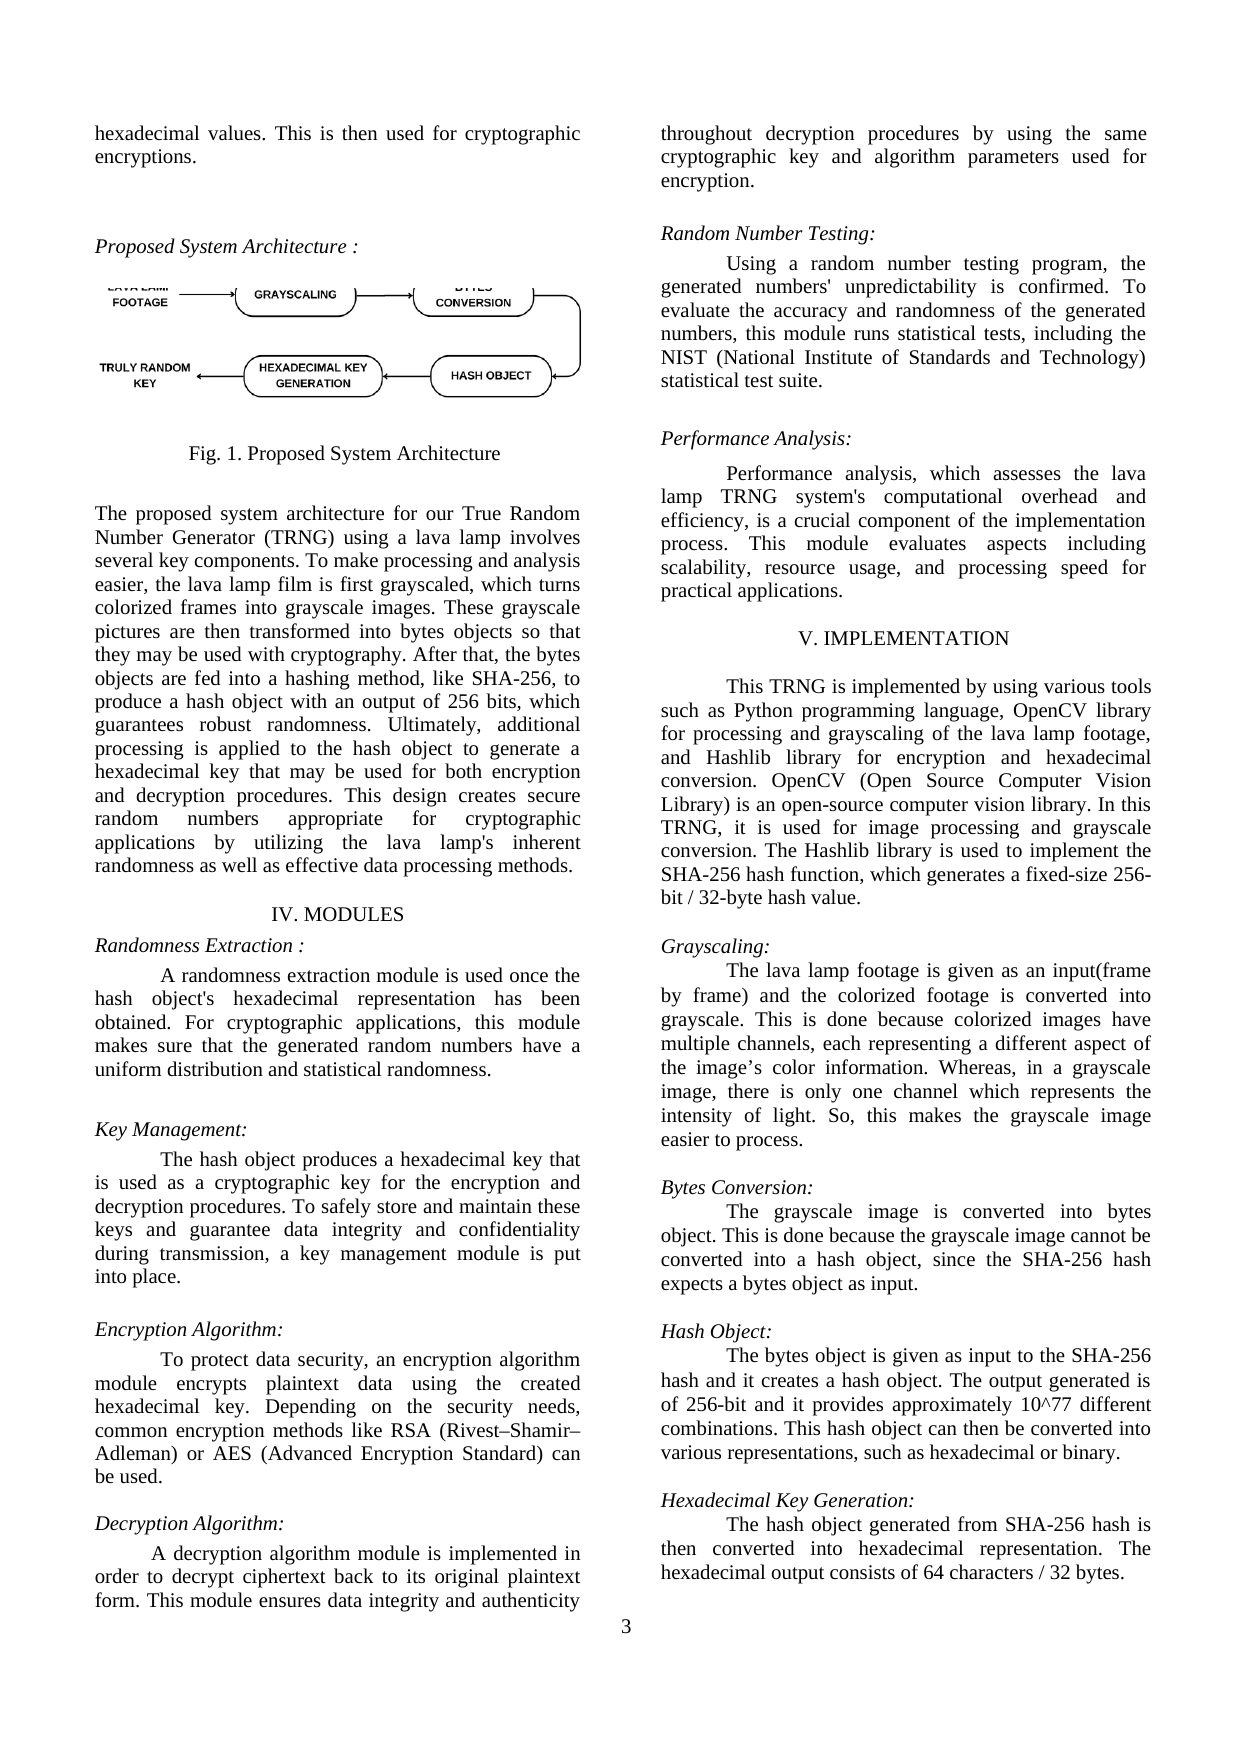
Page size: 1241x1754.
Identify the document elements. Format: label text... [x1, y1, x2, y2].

text The bytes object is given as input to the SHA-256 hash and it creates a hash object. The output generated is of 256-bit and it provides approximately 10^77 different combinations. This hash object can then be converted into various representations, such as hexadecimal or binary. [661, 1343, 1152, 1464]
text The grayscale image is converted into bytes object. This is done because the grayscale image cannot be converted into a hash object, since the SHA-256 hash expects a bytes object as input. [661, 1199, 1152, 1295]
text Performance analysis, which assesses the lava lamp TRNG system's computational overhead and efficiency, is a crucial component of the implementation process. This module evaluates aspects including scalability, resource usage, and processing speed for practical applications. [661, 462, 1146, 602]
text Hexadecimal Key Generation: [661, 1488, 1152, 1512]
text Decryption Algorithm: [94, 1512, 581, 1535]
text Proposed System Architecture : [94, 235, 581, 258]
text Performance Analysis: [661, 427, 1146, 450]
text Random Number Testing: [661, 222, 1147, 245]
subtitle IV. MODULES [137, 902, 538, 926]
text This TRNG is implemented by using various tools such as Python programming language, OpenCV library for processing and grayscaling of the lava lamp footage, and Hashlib library for encryption and hexadecimal conversion. OpenCV (Open Source Computer Vision Library) is an open-source computer vision library. In this TRNG, it is used for image processing and grayscale conversion. The Hashlib library is used to implement the SHA-256 hash function, which generates a fixed-size 256-bit / 32-byte hash value. [661, 675, 1152, 909]
text Hash Object: [661, 1319, 1152, 1343]
text The hash object generated from SHA-256 hash is then converted into hexadecimal representation. The hexadecimal output consists of 64 characters / 32 bytes. [661, 1512, 1152, 1584]
text The proposed system architecture for our True Random Number Generator (TRNG) using a lava lamp involves several key components. To make processing and analysis easier, the lava lamp film is first grayscaled, which turns colorized frames into grayscale images. These grayscale pictures are then transformed into bytes objects so that they may be used with cryptography. After that, the bytes objects are fed into a hashing method, like SHA-256, to produce a hash object with an output of 256 bits, which guarantees robust randomness. Ultimately, additional processing is applied to the hash object to generate a hexadecimal key that may be used for both encryption and decryption procedures. This design creates secure random numbers appropriate for cryptographic applications by utilizing the lava lamp's inherent randomness as well as effective data processing methods. [94, 502, 581, 877]
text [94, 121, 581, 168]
text Using a random number testing program, the generated numbers' unpredictability is confirmed. To evaluate the accuracy and randomness of the generated numbers, this module runs statistical tests, including the NIST (National Institute of Standards and Technology) statistical test suite. [661, 252, 1146, 392]
text Randomness Extraction : [94, 934, 581, 957]
picture [95, 288, 584, 398]
text Bytes Conversion: [661, 1175, 1152, 1199]
text The lava lamp footage is given as an input(frame by frame) and the colorized footage is converted into grayscale. This is done because colorized images have multiple channels, each representing a different aspect of the image’s color information. Whereas, in a grayscale image, there is only one channel which represents the intensity of light. So, this makes the grayscale image easier to process. [661, 958, 1152, 1151]
subtitle V. IMPLEMENTATION [703, 626, 1104, 650]
text A decryption algorithm module is implemented in order to decrypt ciphertext back to its original plaintext form. This module ensures data integrity and authenticity throughout decryption procedures by using the same cryptographic key and algorithm parameters used for encryption. [661, 121, 1147, 192]
text To protect data security, an encryption algorithm module encrypts plaintext data using the created hexadecimal key. Depending on the security needs, common encryption methods like RSA (Rivest–Shamir–Adleman) or AES (Advanced Encryption Standard) can be used. [94, 1348, 581, 1488]
text Grayscaling: [661, 934, 1152, 958]
text A decryption algorithm module is implemented in order to decrypt ciphertext back to its original plaintext form. This module ensures data integrity and authenticity throughout decryption procedures by using the same cryptographic key and algorithm parameters used for encryption. [94, 1542, 581, 1612]
text A randomness extraction module is used once the hash object's hexadecimal representation has been obtained. For cryptographic applications, this module makes sure that the generated random numbers have a uniform distribution and statistical randomness. [94, 964, 581, 1081]
text The hash object produces a hexadecimal key that is used as a cryptographic key for the encryption and decryption procedures. To safely store and maintain these keys and guarantee data integrity and confidentiality during transmission, a key management module is put into place. [94, 1147, 581, 1288]
text Encryption Algorithm: [94, 1318, 581, 1341]
text Key Management: [94, 1117, 581, 1141]
text Fig. 1. Proposed System Architecture [94, 442, 581, 466]
